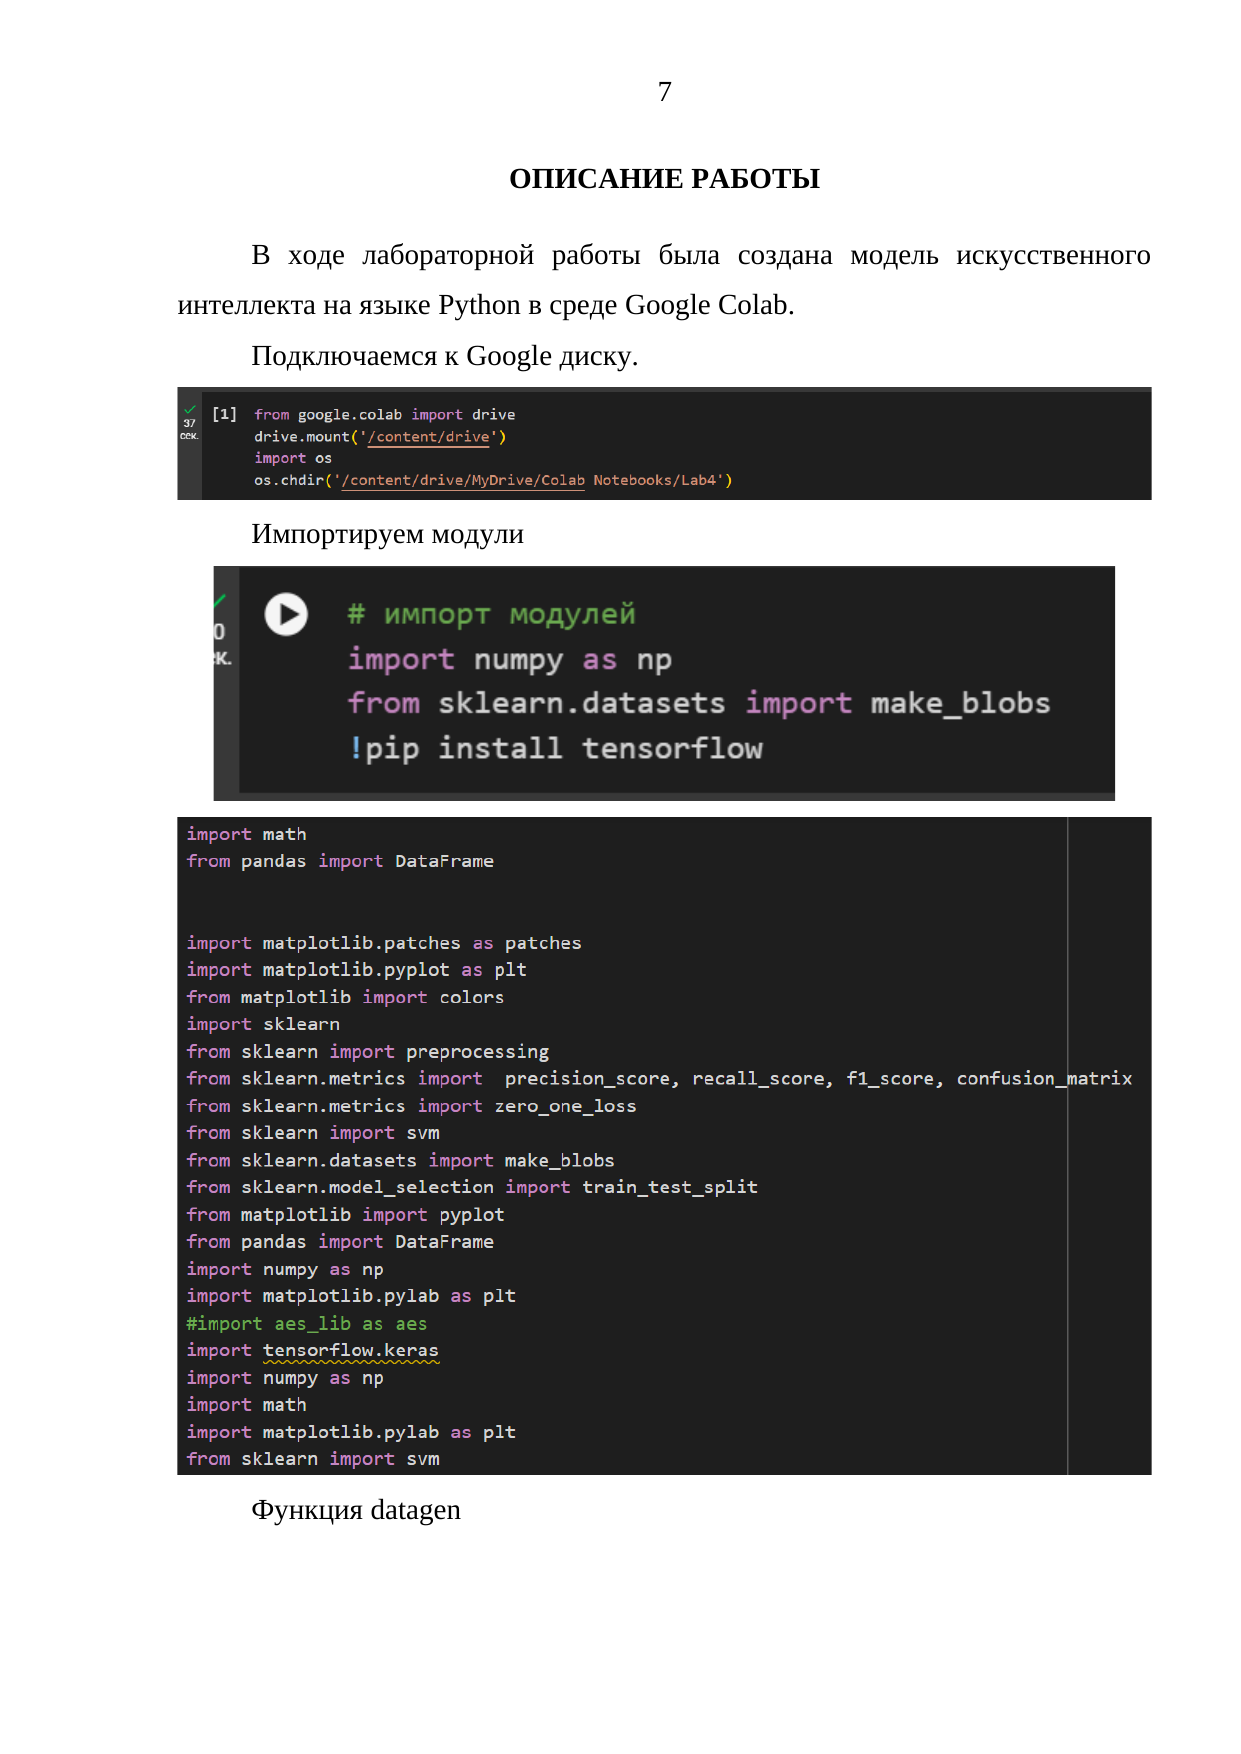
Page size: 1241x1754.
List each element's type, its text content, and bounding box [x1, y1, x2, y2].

picture [177, 817, 1152, 1475]
text В ходе лабораторной работы была создана модель искусственного интеллекта на языке Python в среде Google Colab. [177, 237, 1152, 321]
picture [177, 387, 1152, 500]
text Подключаемся к Google диску. [177, 338, 1152, 371]
text Импортируем модули [177, 516, 1152, 550]
subtitle описание работы [177, 162, 1152, 195]
picture [213, 566, 1116, 801]
text Функция datagen [177, 1492, 1152, 1525]
